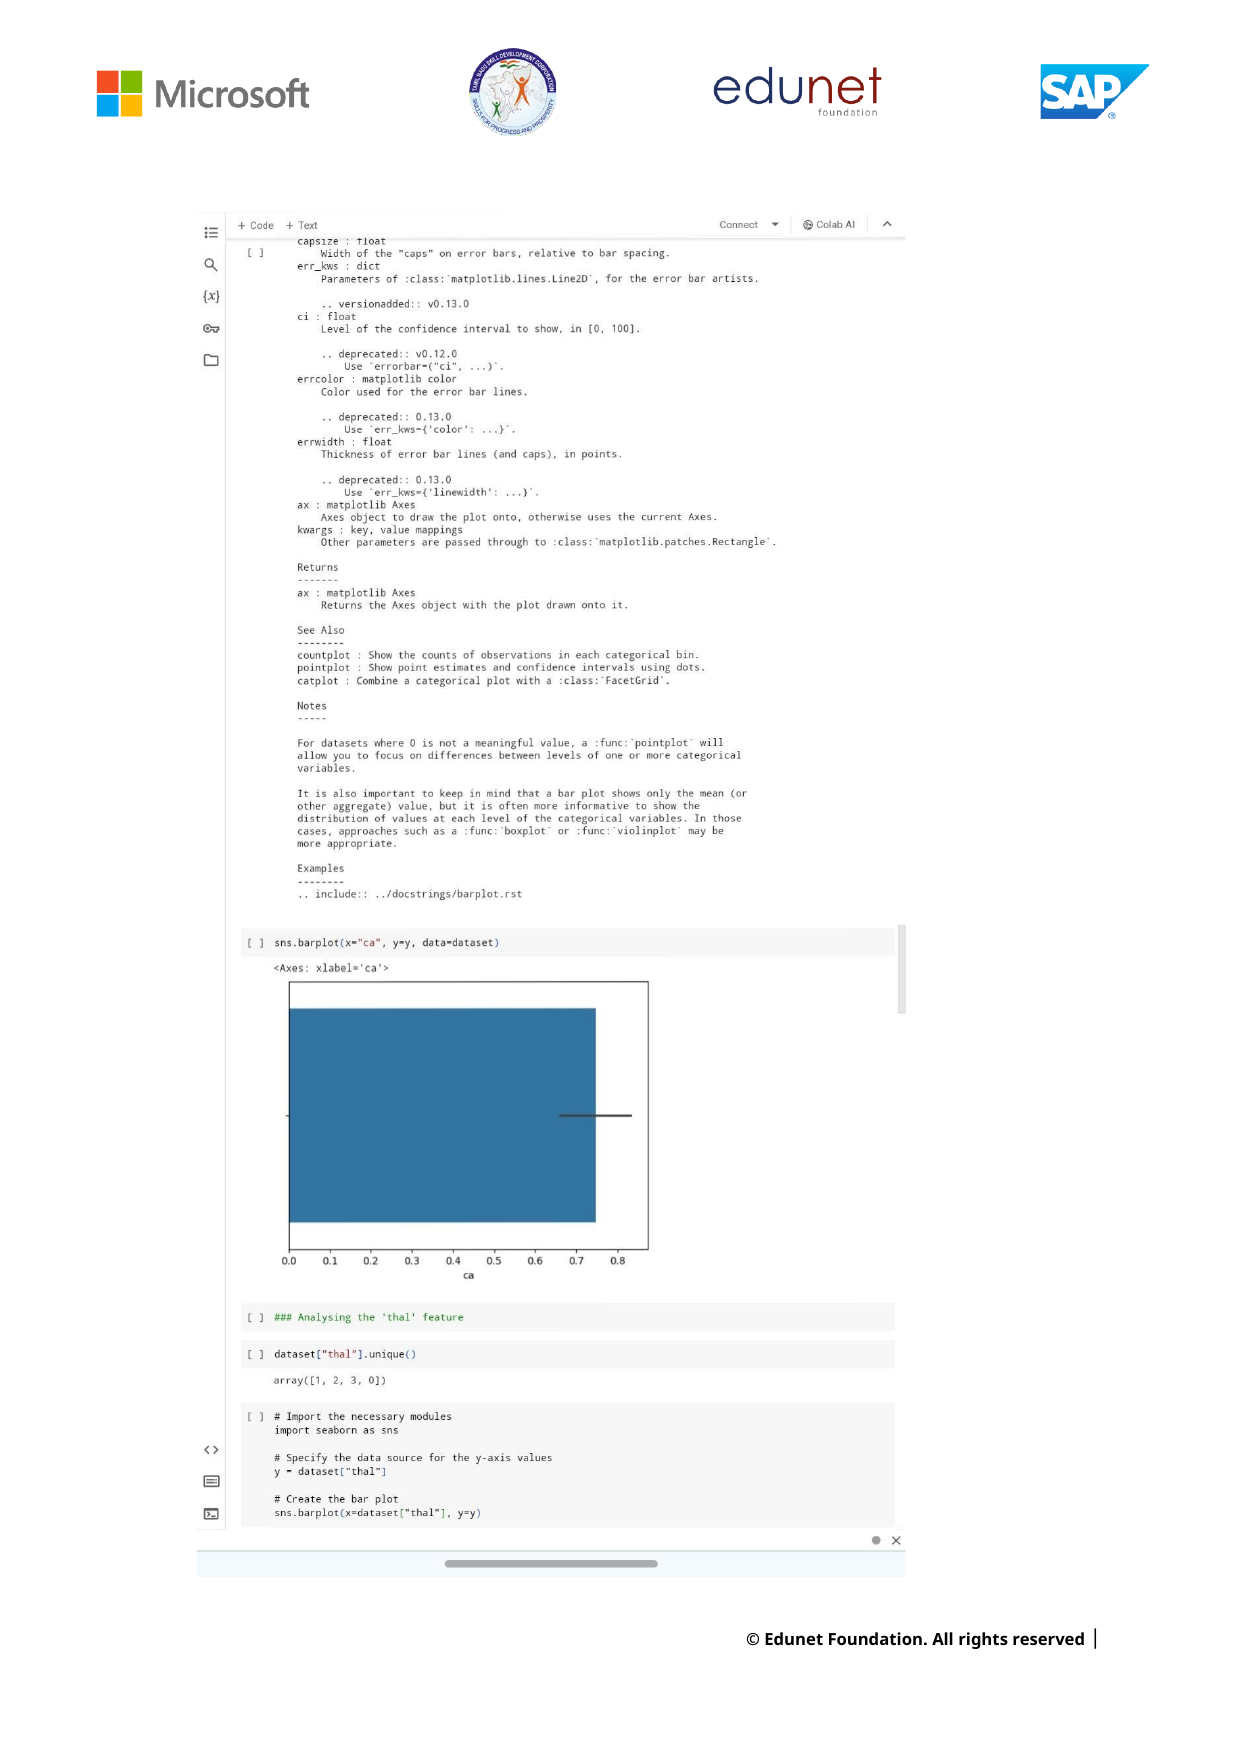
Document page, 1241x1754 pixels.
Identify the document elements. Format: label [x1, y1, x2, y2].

picture [469, 48, 557, 136]
picture [713, 66, 882, 116]
picture [1040, 67, 1150, 119]
picture [196, 212, 906, 1577]
picture [96, 70, 310, 117]
